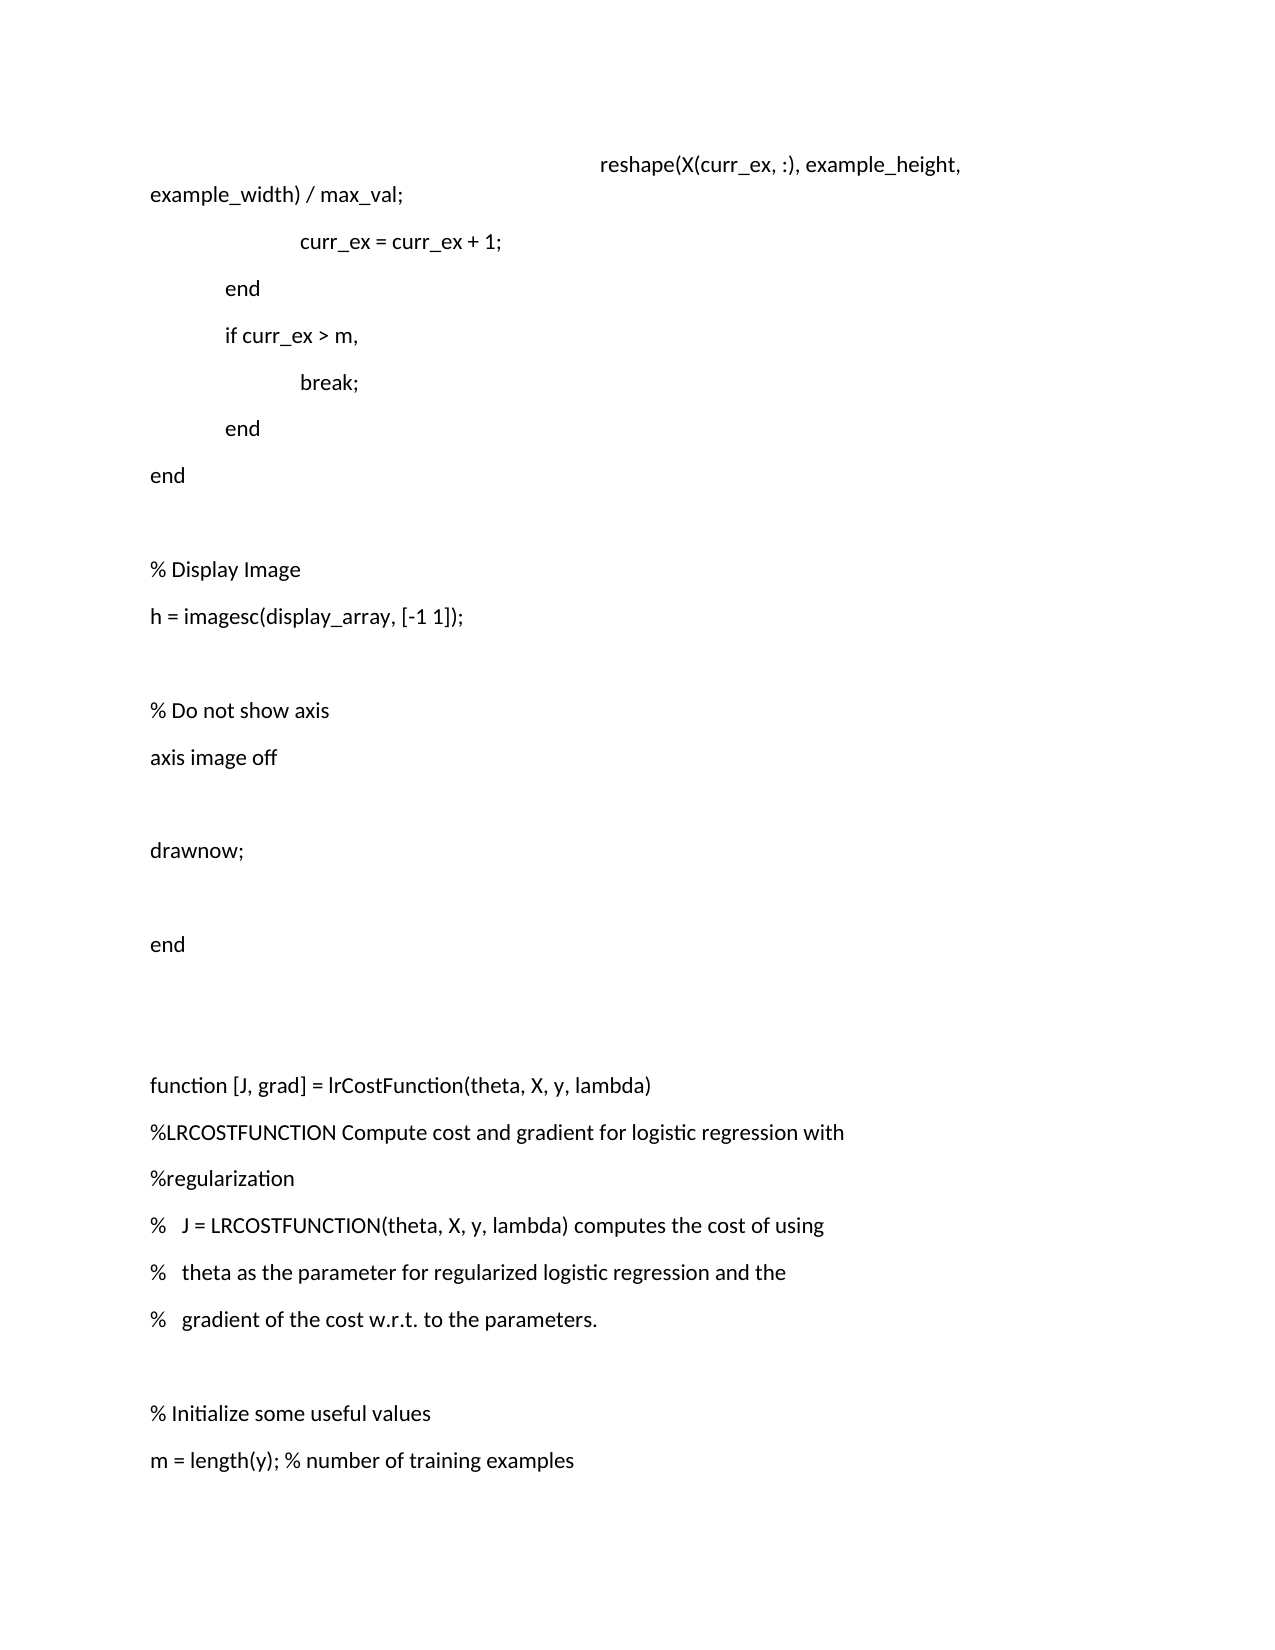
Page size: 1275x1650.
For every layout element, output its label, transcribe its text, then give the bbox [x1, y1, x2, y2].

text h = imagesc(display_array, [-1 1]); [150, 602, 1125, 630]
text %regularization [150, 1164, 1125, 1193]
text %LRCOSTFUNCTION Compute cost and gradient for logistic regression with [150, 1118, 1125, 1146]
text if curr_ex > m, [150, 321, 1125, 349]
text % Display Image [150, 555, 1125, 583]
text reshape(X(curr_ex, :), example_height, example_width) / max_val; [150, 150, 1125, 208]
text drawnow; [150, 836, 1125, 864]
text % Do not show axis [150, 696, 1125, 724]
text end [150, 930, 1125, 958]
text break; [150, 368, 1125, 396]
text % J = LRCOSTFUNCTION(theta, X, y, lambda) computes the cost of using [150, 1211, 1125, 1239]
text m = length(y); % number of training examples [150, 1446, 1125, 1474]
text axis image off [150, 743, 1125, 771]
text end [150, 274, 1125, 302]
text end [150, 461, 1125, 489]
text % gradient of the cost w.r.t. to the parameters. [150, 1305, 1125, 1333]
text end [150, 414, 1125, 443]
text % Initialize some useful values [150, 1399, 1125, 1427]
text % theta as the parameter for regularized logistic regression and the [150, 1258, 1125, 1286]
text curr_ex = curr_ex + 1; [150, 227, 1125, 255]
text function [J, grad] = lrCostFunction(theta, X, y, lambda) [150, 1071, 1125, 1099]
